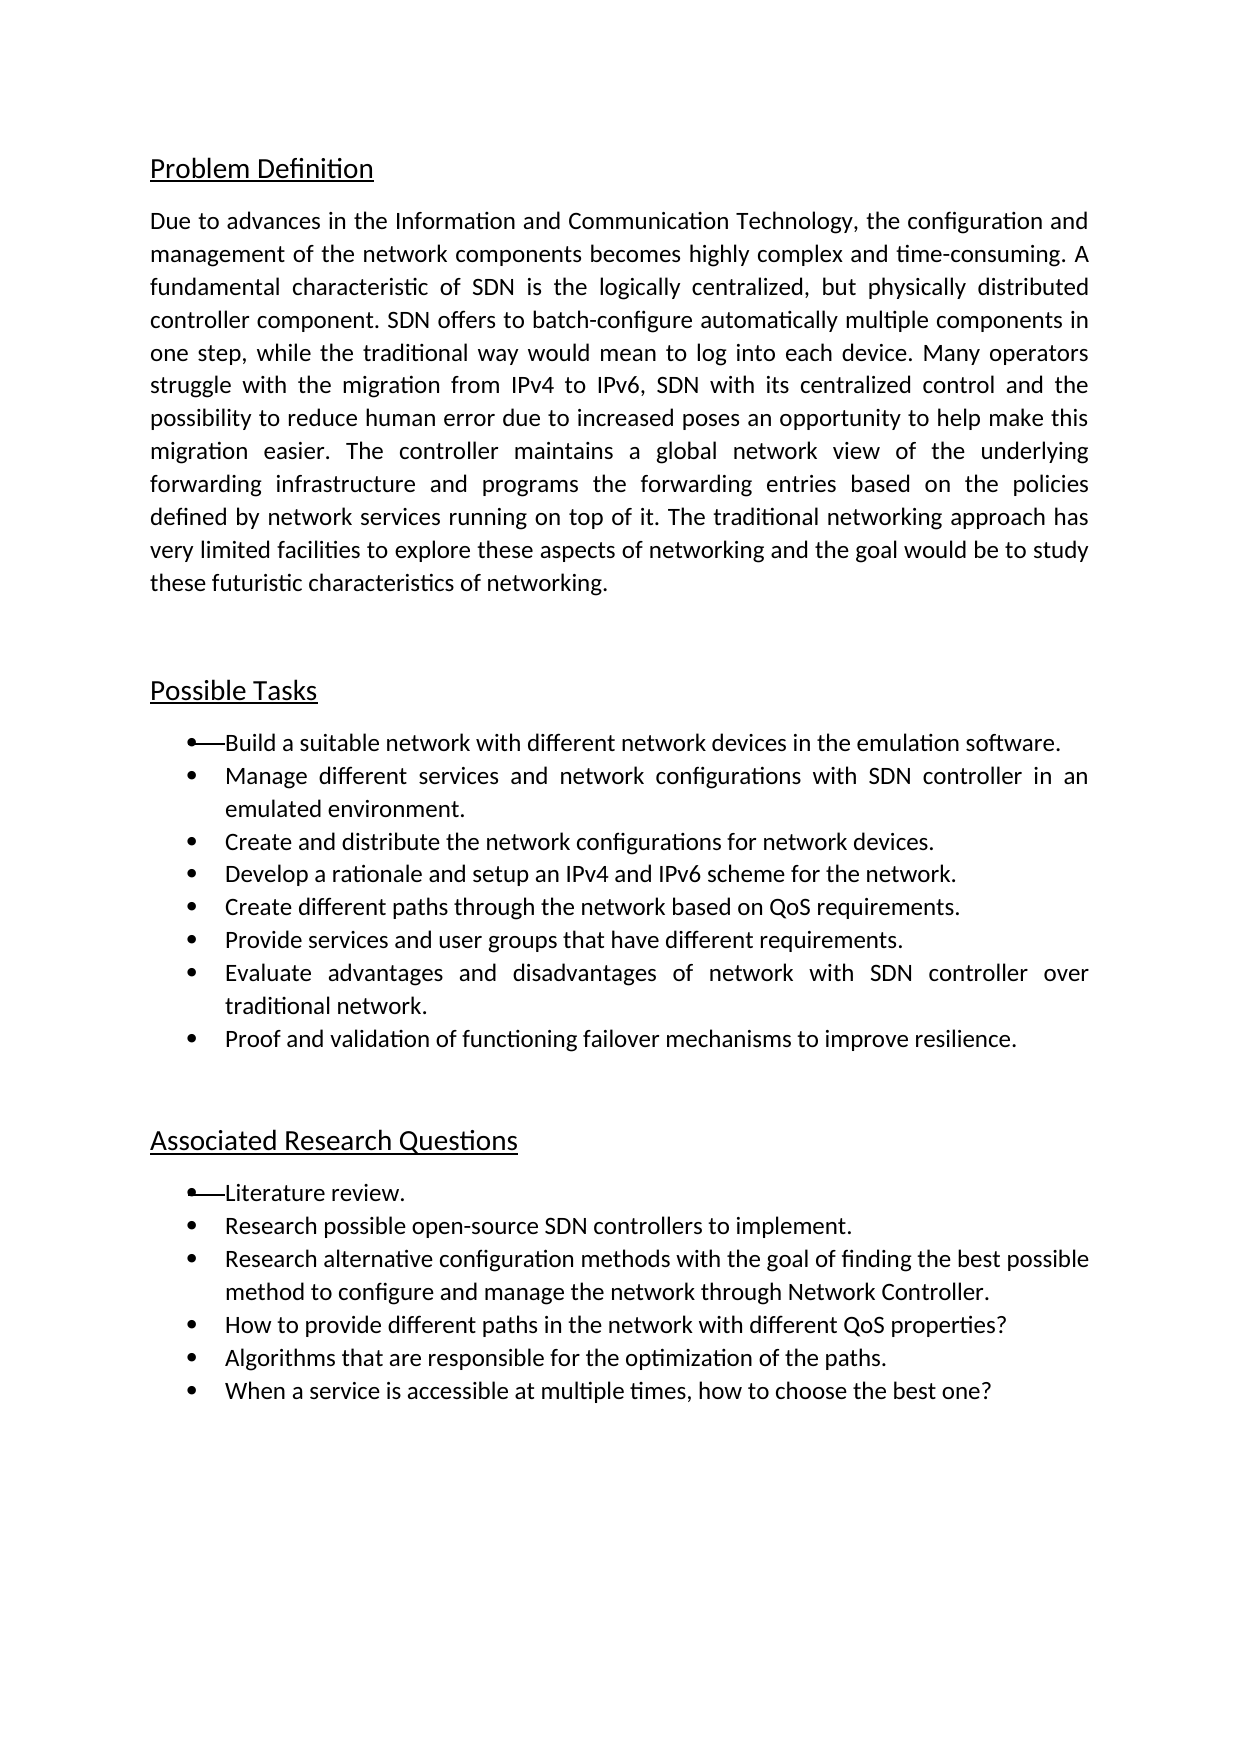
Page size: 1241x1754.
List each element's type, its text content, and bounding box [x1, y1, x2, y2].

list Develop a rationale and setup an IPv4 and IPv6 scheme for the network. [187, 859, 1090, 889]
text Problem Definition [150, 150, 1090, 186]
list Create and distribute the network configurations for network devices. [187, 826, 1090, 856]
list When a service is accessible at multiple times, how to choose the best one? [187, 1375, 1090, 1406]
list Manage different services and network configurations with SDN controller in an emulated environment. [187, 760, 1090, 823]
text Possible Tasks [150, 672, 1090, 707]
list How to provide different paths in the network with different QoS properties? [187, 1309, 1090, 1340]
list Build a suitable network with different network devices in the emulation software. [187, 727, 1090, 757]
list Algorithms that are responsible for the optimization of the paths. [187, 1342, 1090, 1373]
list Literature review. [187, 1177, 1090, 1208]
list Research possible open-source SDN controllers to implement. [187, 1210, 1090, 1241]
list Proof and validation of functioning failover mechanisms to improve resilience. [187, 1023, 1090, 1054]
list Provide services and user groups that have different requirements. [187, 924, 1090, 955]
text Due to advances in the Information and Communication Technology, the configuration and management of the network components becomes highly complex and time-consuming. A fundamental characteristic of SDN is the logically centralized, but physically distributed controller component. SDN offers to batch-configure automatically multiple components in one step, while the traditional way would mean to log into each device. Many operators struggle with the migration from IPv4 to IPv6, SDN with its centralized control and the possibility to reduce human error due to increased poses an opportunity to help make this migration easier. The controller maintains a global network view of the underlying forwarding infrastructure and programs the forwarding entries based on the policies defined by network services running on top of it. The traditional networking approach has very limited facilities to explore these aspects of networking and the goal would be to study these futuristic characteristics of networking. [150, 205, 1090, 598]
list Create different paths through the network based on QoS requirements. [187, 892, 1090, 922]
list Research alternative configuration methods with the goal of finding the best possible method to configure and manage the network through Network Controller. [187, 1243, 1090, 1307]
list Evaluate advantages and disadvantages of network with SDN controller over traditional network. [187, 957, 1090, 1021]
text Associated Research Questions [150, 1122, 1090, 1158]
